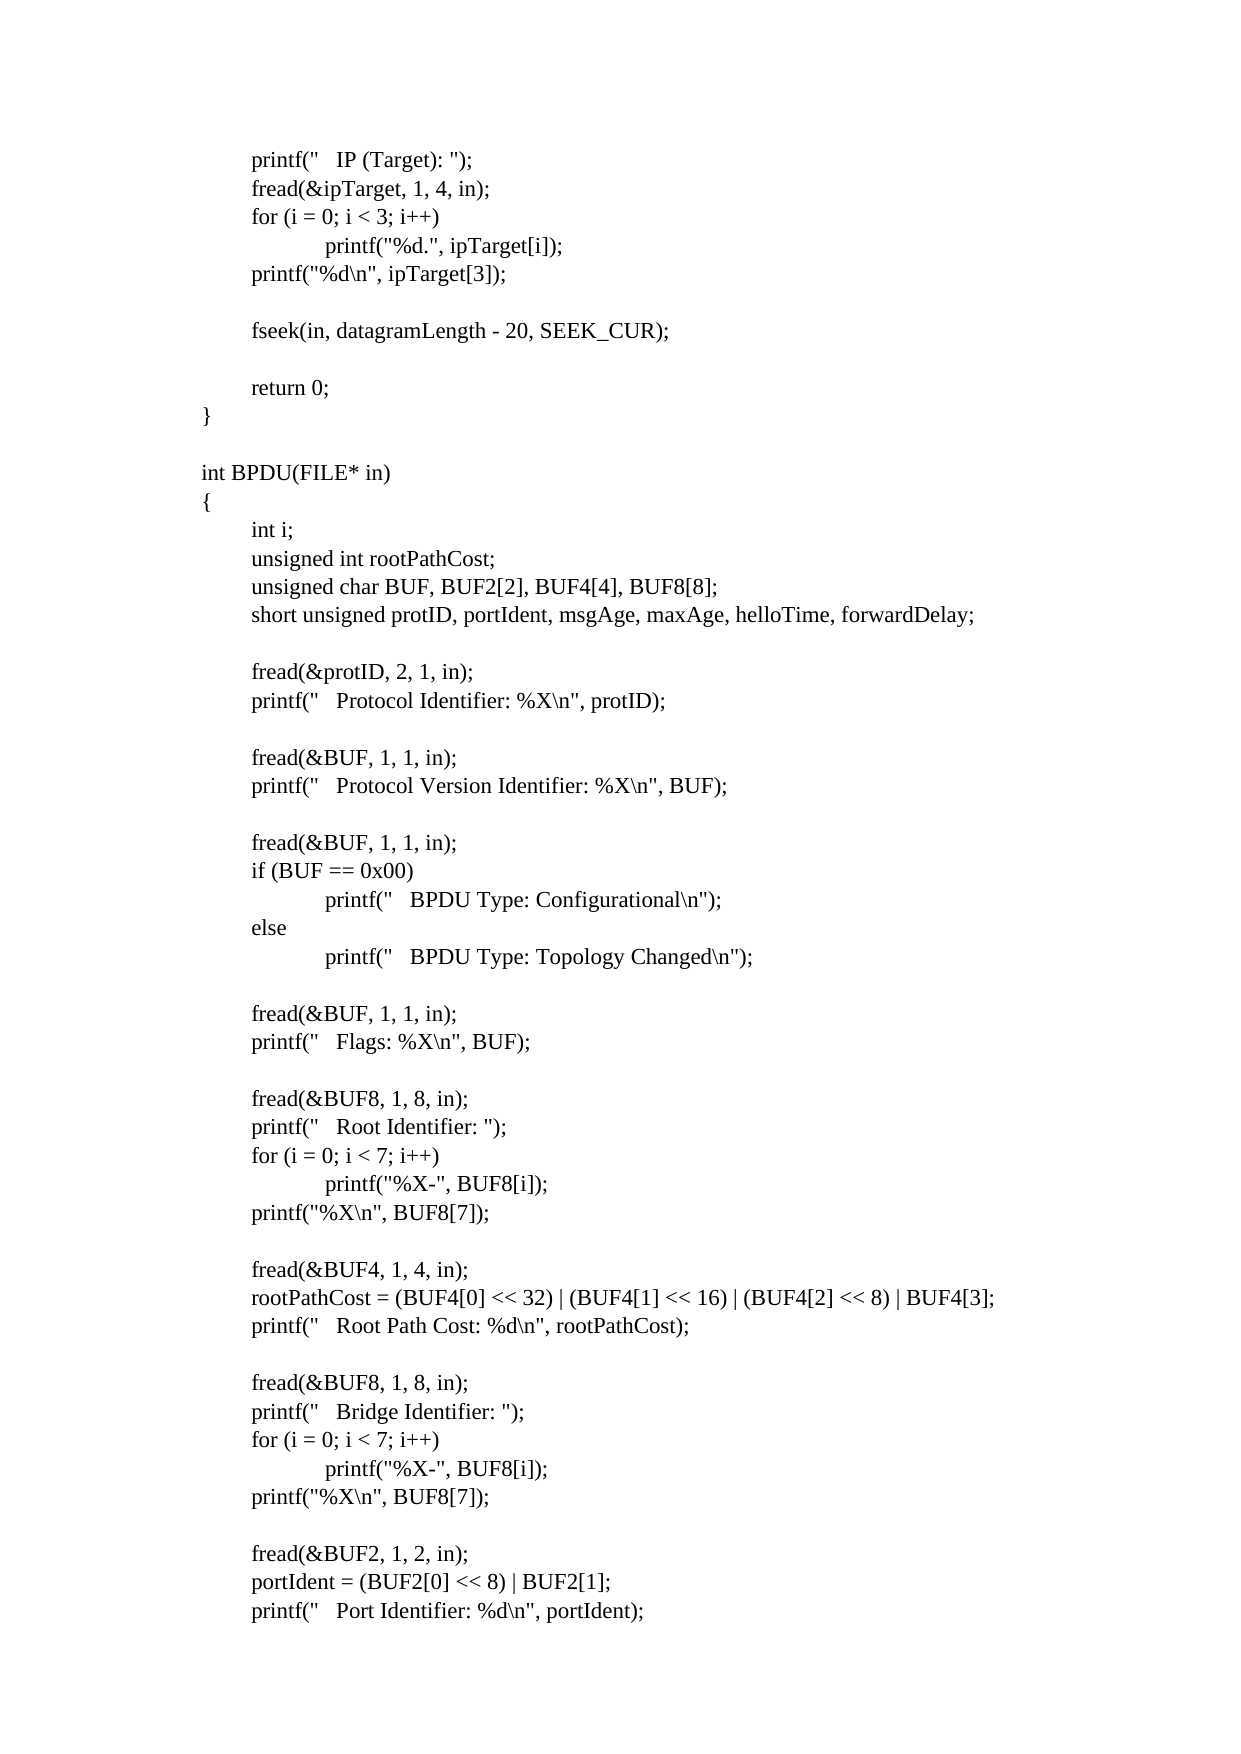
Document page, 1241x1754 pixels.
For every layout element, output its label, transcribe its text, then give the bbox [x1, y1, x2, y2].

list printf("%X-", BUF8[i]); [201, 1455, 1152, 1481]
list fread(&BUF8, 1, 8, in); [201, 1085, 1152, 1111]
list } [201, 402, 1152, 429]
list int BPDU(FILE* in) [201, 459, 1152, 486]
list int i; [201, 516, 1152, 543]
list for (i = 0; i < 3; i++) [201, 203, 1152, 230]
list fread(&BUF4, 1, 4, in); [201, 1256, 1152, 1282]
list { [201, 488, 1152, 514]
list else [201, 914, 1152, 941]
list printf(" IP (Target): "); [201, 147, 1152, 173]
list printf(" Protocol Version Identifier: %X\n", BUF); [201, 772, 1152, 798]
list fseek(in, datagramLength - 20, SEEK_CUR); [201, 317, 1152, 343]
list unsigned char BUF, BUF2[2], BUF4[4], BUF8[8]; [201, 573, 1152, 599]
list return 0; [201, 374, 1152, 400]
list if (BUF == 0x00) [201, 857, 1152, 884]
list fread(&protID, 2, 1, in); [201, 658, 1152, 685]
list fread(&BUF, 1, 1, in); [201, 744, 1152, 770]
list printf(" Root Path Cost: %d\n", rootPathCost); [201, 1312, 1152, 1339]
list fread(&BUF2, 1, 2, in); [201, 1540, 1152, 1566]
list fread(&BUF8, 1, 8, in); [201, 1369, 1152, 1396]
list printf(" Port Identifier: %d\n", portIdent); [201, 1597, 1152, 1623]
list portIdent = (BUF2[0] << 8) | BUF2[1]; [201, 1568, 1152, 1595]
list printf(" Root Identifier: "); [201, 1113, 1152, 1140]
list printf("%d.", ipTarget[i]); [201, 232, 1152, 258]
list printf("%d\n", ipTarget[3]); [201, 260, 1152, 287]
list for (i = 0; i < 7; i++) [201, 1426, 1152, 1453]
list printf(" BPDU Type: Configurational\n"); [201, 886, 1152, 912]
list fread(&ipTarget, 1, 4, in); [201, 175, 1152, 201]
list unsigned int rootPathCost; [201, 545, 1152, 571]
list fread(&BUF, 1, 1, in); [201, 1000, 1152, 1026]
list printf(" Flags: %X\n", BUF); [201, 1028, 1152, 1054]
list printf(" Bridge Identifier: "); [201, 1398, 1152, 1424]
list printf("%X\n", BUF8[7]); [201, 1199, 1152, 1225]
list printf("%X-", BUF8[i]); [201, 1170, 1152, 1197]
list short unsigned protID, portIdent, msgAge, maxAge, helloTime, forwardDelay; [201, 602, 1152, 628]
list fread(&BUF, 1, 1, in); [201, 829, 1152, 855]
list printf("%X\n", BUF8[7]); [201, 1483, 1152, 1509]
list for (i = 0; i < 7; i++) [201, 1142, 1152, 1168]
list rootPathCost = (BUF4[0] << 32) | (BUF4[1] << 16) | (BUF4[2] << 8) | BUF4[3]; [201, 1284, 1152, 1310]
list printf(" BPDU Type: Topology Changed\n"); [201, 943, 1152, 969]
list printf(" Protocol Identifier: %X\n", protID); [201, 687, 1152, 713]
